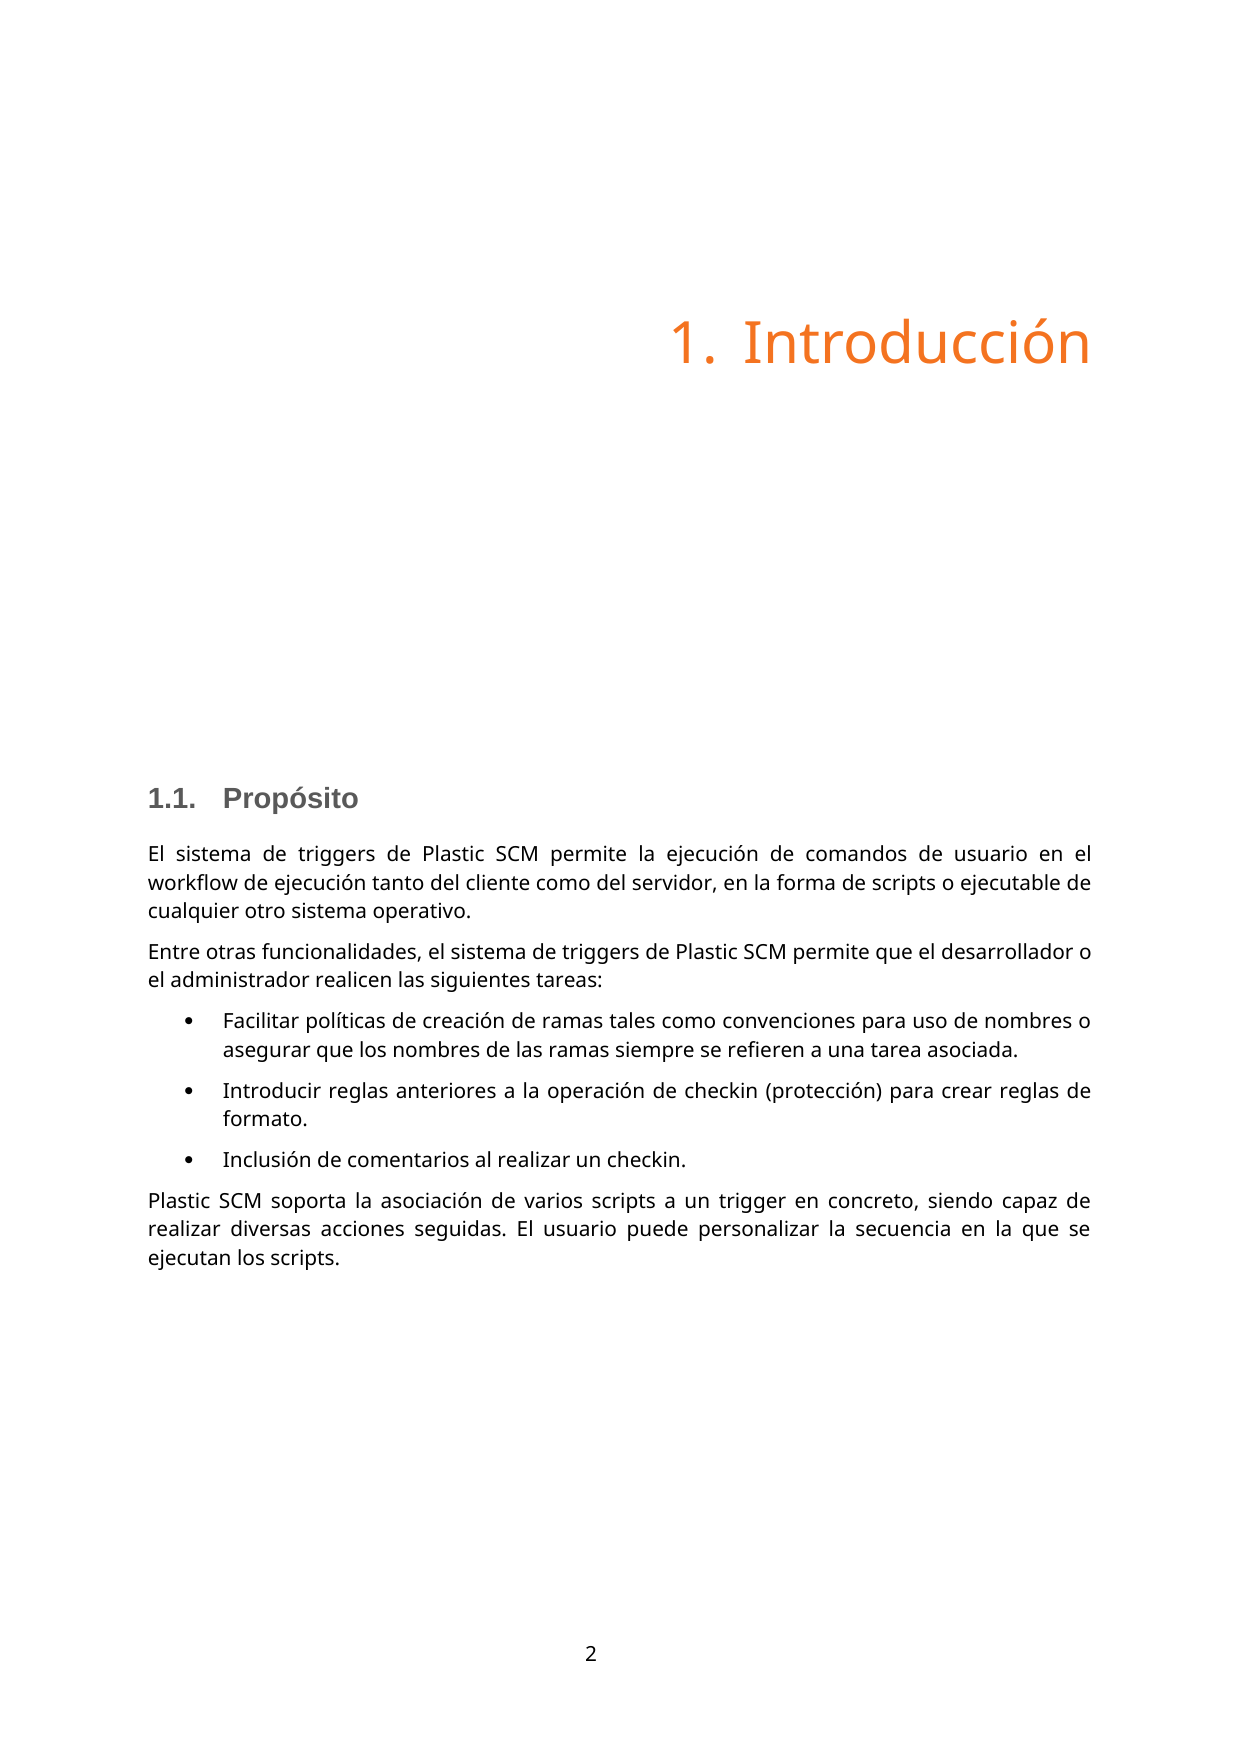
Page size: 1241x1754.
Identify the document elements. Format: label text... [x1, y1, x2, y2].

list Inclusión de comentarios al realizar un checkin. [185, 1145, 1093, 1173]
text Plastic SCM soporta la asociación de varios scripts a un trigger en concreto, siendo capaz de realizar diversas acciones seguidas. El usuario puede personalizar la secuencia en la que se ejecutan los scripts. [148, 1186, 1093, 1271]
list Facilitar políticas de creación de ramas tales como convenciones para uso de nombres o asegurar que los nombres de las ramas siempre se refieren a una tarea asociada. [185, 1006, 1093, 1063]
subtitle Propósito [148, 781, 1093, 814]
text El sistema de triggers de Plastic SCM permite la ejecución de comandos de usuario en el workflow de ejecución tanto del cliente como del servidor, en la forma de scripts o ejecutable de cualquier otro sistema operativo. [148, 839, 1093, 924]
list Introducir reglas anteriores a la operación de checkin (protección) para crear reglas de formato. [185, 1076, 1093, 1133]
subtitle Introducción [148, 301, 1093, 381]
text Entre otras funcionalidades, el sistema de triggers de Plastic SCM permite que el desarrollador o el administrador realicen las siguientes tareas: [148, 937, 1093, 994]
